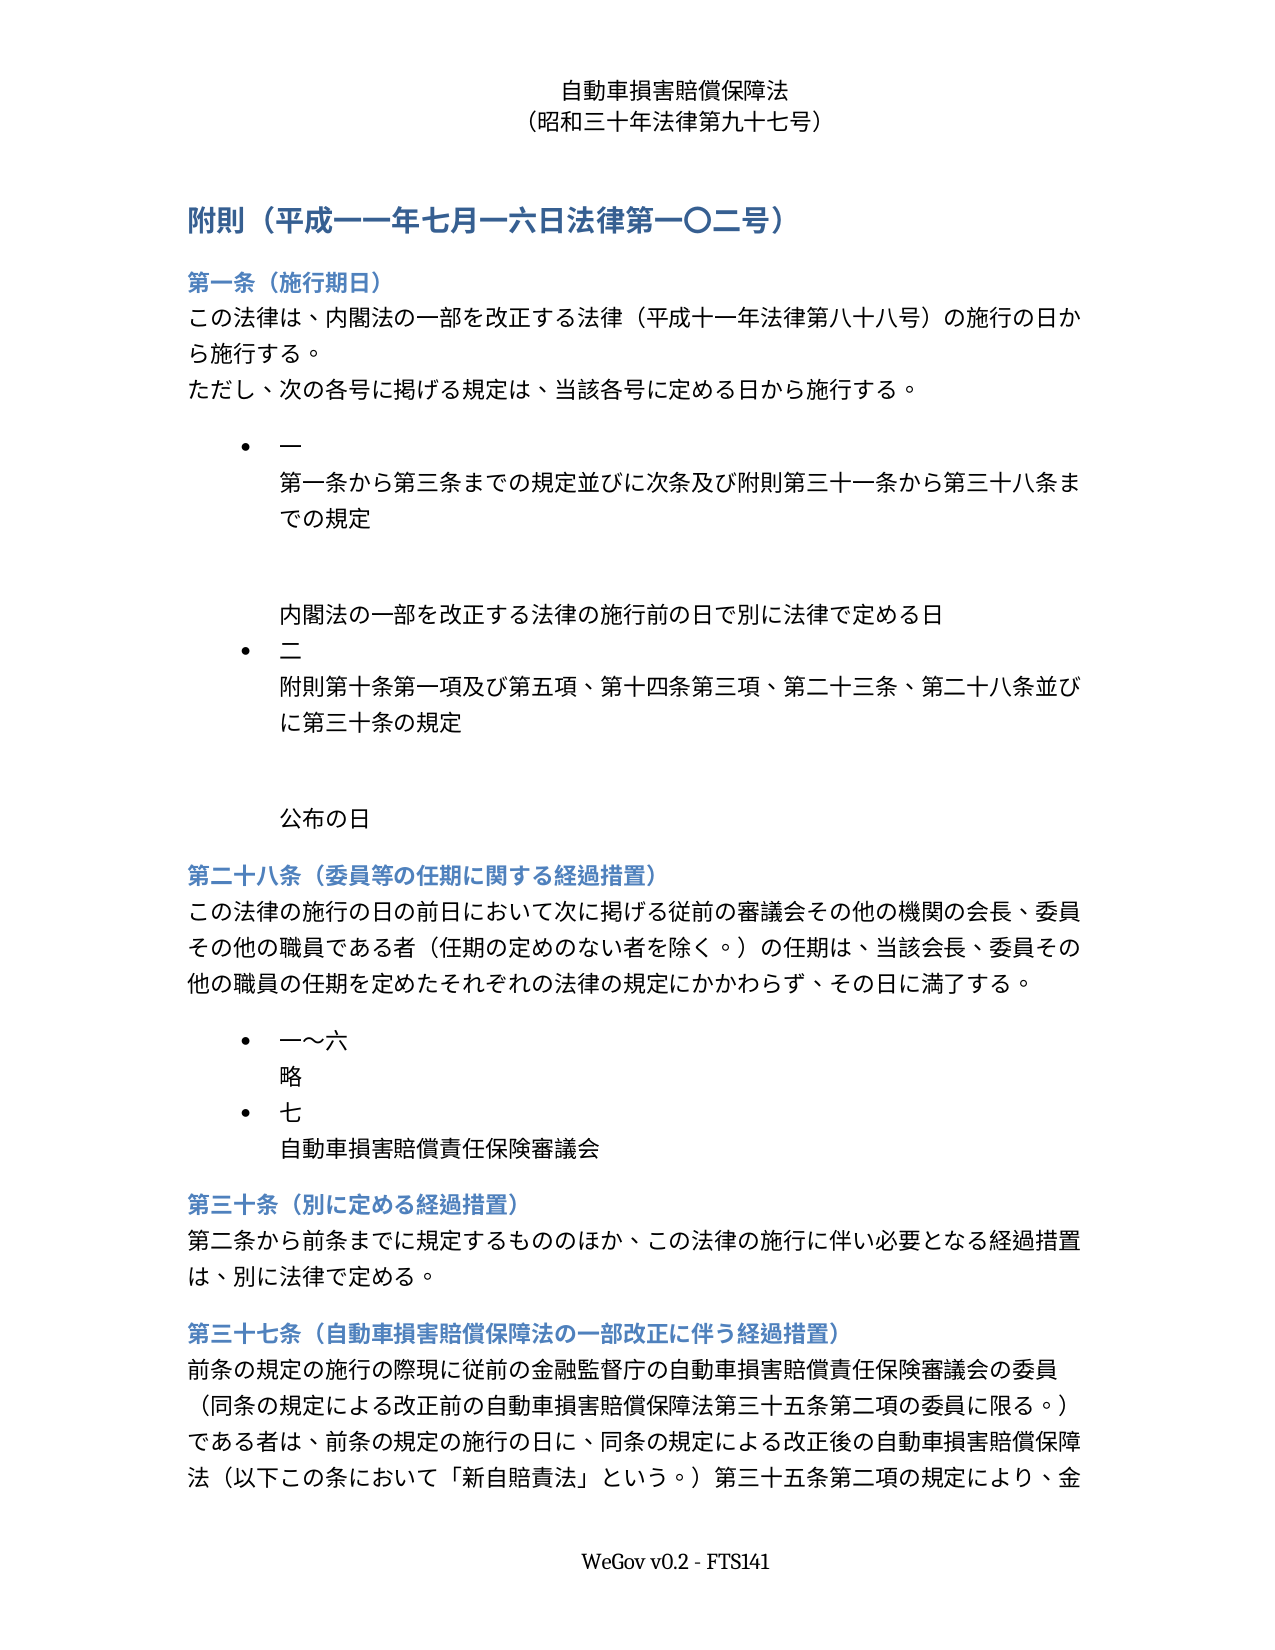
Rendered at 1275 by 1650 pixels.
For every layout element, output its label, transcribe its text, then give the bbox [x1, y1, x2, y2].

list 七 自動車損害賠償責任保険審議会 [242, 1097, 1087, 1164]
list 一～六 略 [242, 1025, 1087, 1092]
text 第二条から前条までに規定するもののほか、この法律の施行に伴い必要となる経過措置は、別に法律で定める。 [187, 1225, 1087, 1292]
text この法律の施行の日の前日において次に掲げる従前の審議会その他の機関の会長、委員その他の職員である者（任期の定めのない者を除く。）の任期は、当該会長、委員その他の職員の任期を定めたそれぞれの法律の規定にかかわらず、その日に満了する。 [187, 896, 1087, 999]
subtitle 第二十八条（委員等の任期に関する経過措置） [187, 860, 1087, 891]
subtitle 第三十条（別に定める経過措置） [187, 1189, 1087, 1221]
list 二 附則第十条第一項及び第五項、第十四条第三項、第二十三条、第二十八条並びに第三十条の規定 公布の日 [242, 635, 1087, 835]
subtitle 第一条（施行期日） [187, 266, 1087, 298]
text この法律は、内閣法の一部を改正する法律（平成十一年法律第八十八号）の施行の日から施行する。 ただし、次の各号に掲げる規定は、当該各号に定める日から施行する。 [187, 302, 1087, 406]
subtitle 附則（平成一一年七月一六日法律第一〇二号） [187, 200, 1087, 240]
list 一 第一条から第三条までの規定並びに次条及び附則第三十一条から第三十八条までの規定 内閣法の一部を改正する法律の施行前の日で別に法律で定める日 [242, 431, 1087, 631]
subtitle 第三十七条（自動車損害賠償保障法の一部改正に伴う経過措置） [187, 1318, 1087, 1349]
